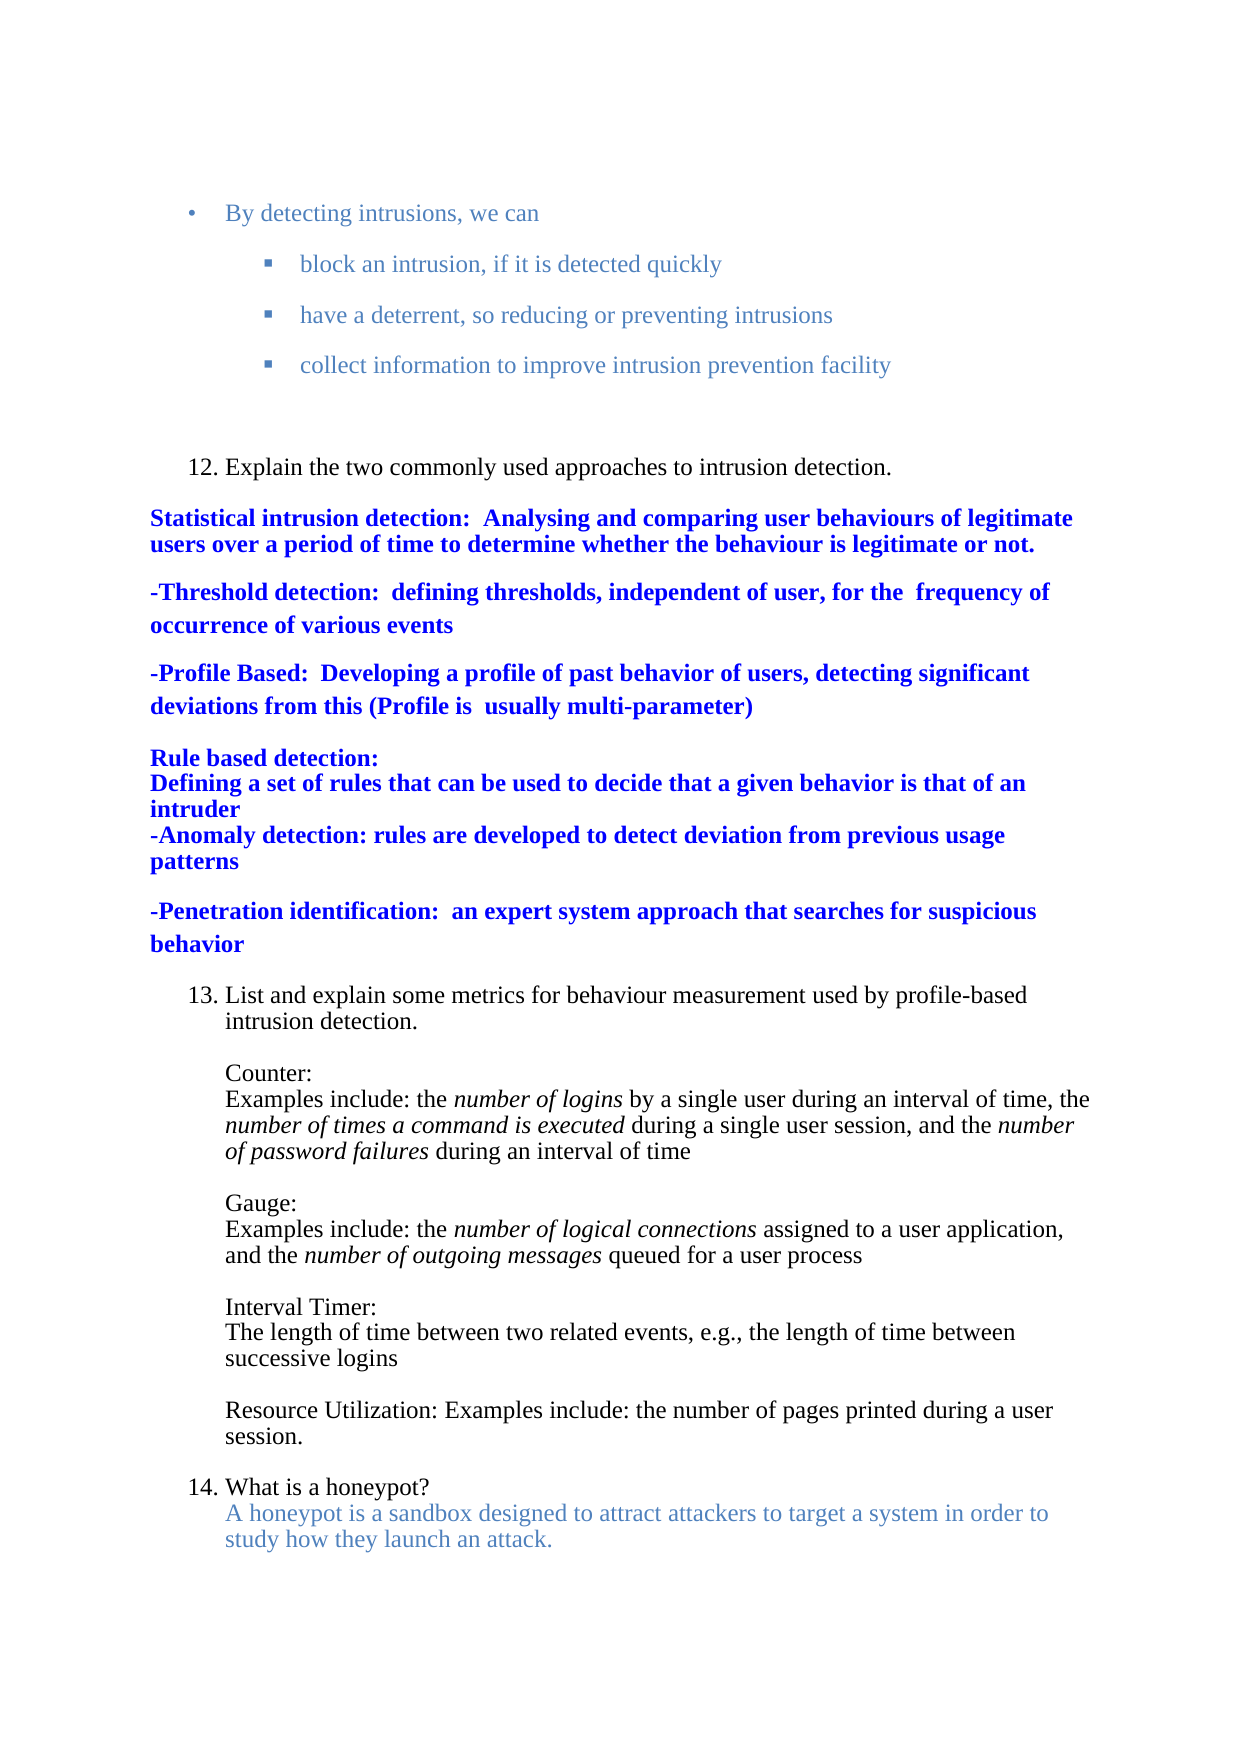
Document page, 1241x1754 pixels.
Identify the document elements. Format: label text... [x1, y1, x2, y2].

list List and explain some metrics for behaviour measurement used by profile-based intrusion detection. Counter: Examples include: the number of logins by a single user during an interval of time, the number of times a command is executed during a single user session, and the number of password failures during an interval of time Gauge: Examples include: the number of logical connections assigned to a user application, and the number of outgoing messages queued for a user process Interval Timer: The length of time between two related events, e.g., the length of time between successive logins Resource Utilization: Examples include: the number of pages printed during a user session. [187, 983, 1090, 1450]
list What is a honeypot? A honeypot is a sandbox designed to attract attackers to target a system in order to study how they launch an attack. [187, 1475, 1090, 1553]
list By detecting intrusions, we can [187, 201, 1090, 227]
list block an intrusion, if it is detected quickly [262, 252, 1090, 277]
list Explain the two commonly used approaches to intrusion detection. [187, 455, 1090, 481]
list have a deterrent, so reducing or preventing intrusions [262, 302, 1090, 328]
text Statistical intrusion detection: Analysing and comparing user behaviours of legitimate users over a period of time to determine whether the behaviour is legitimate or not. -Threshold detection: defining thresholds, independent of user, for the frequency of occurrence of various events -Profile Based: Developing a profile of past behavior of users, detecting significant deviations from this (Profile is usually multi-parameter) Rule based detection: Defining a set of rules that can be used to decide that a given behavior is that of an intruder -Anomaly detection: rules are developed to detect deviation from previous usage patterns -Penetration identification: an expert system approach that searches for suspicious behavior [150, 506, 1090, 958]
list collect information to improve intrusion prevention facility [262, 353, 1090, 379]
